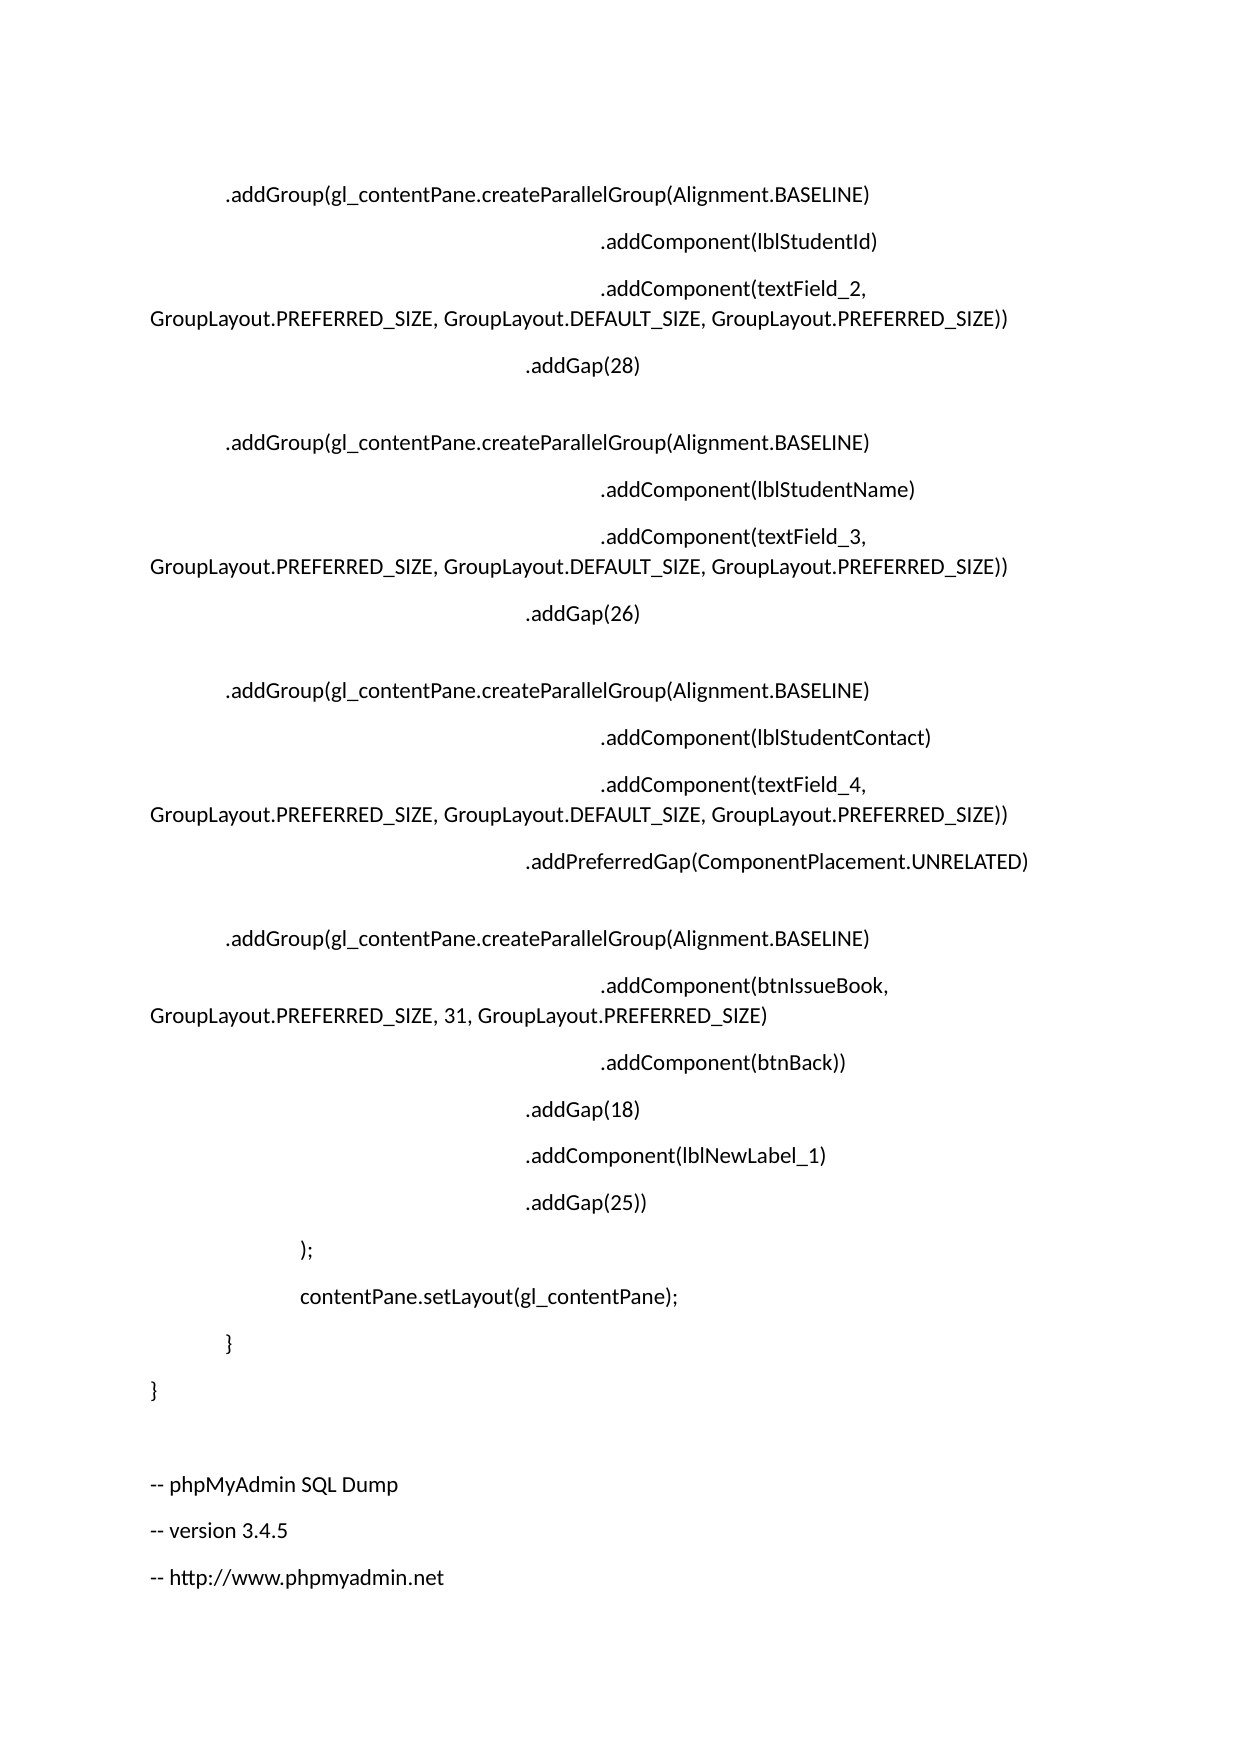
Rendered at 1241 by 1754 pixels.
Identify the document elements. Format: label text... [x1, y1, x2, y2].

text .addGap(26) [150, 599, 1090, 627]
text .addComponent(lblStudentContact) [150, 723, 1090, 751]
text .addGap(25)) [150, 1188, 1090, 1217]
text -- http://www.phpmyadmin.net [150, 1563, 1090, 1592]
text contentPane.setLayout(gl_contentPane); [150, 1282, 1090, 1310]
text .addComponent(btnIssueBook, GroupLayout.PREFERRED_SIZE, 31, GroupLayout.PREFERRED_SIZE) [150, 971, 1090, 1029]
text .addGap(18) [150, 1095, 1090, 1123]
text .addComponent(textField_3, GroupLayout.PREFERRED_SIZE, GroupLayout.DEFAULT_SIZE, GroupLayout.PREFERRED_SIZE)) [150, 522, 1090, 580]
text .addGap(28) [150, 351, 1090, 379]
text .addComponent(btnBack)) [150, 1048, 1090, 1076]
text ); [150, 1235, 1090, 1263]
text -- phpMyAdmin SQL Dump [150, 1470, 1090, 1498]
text .addComponent(lblStudentName) [150, 475, 1090, 503]
text .addPreferredGap(ComponentPlacement.UNRELATED) [150, 847, 1090, 875]
text .addComponent(textField_2, GroupLayout.PREFERRED_SIZE, GroupLayout.DEFAULT_SIZE, GroupLayout.PREFERRED_SIZE)) [150, 274, 1090, 332]
text .addGroup(gl_contentPane.createParallelGroup(Alignment.BASELINE) [150, 646, 1090, 704]
text .addComponent(lblNewLabel_1) [150, 1142, 1090, 1170]
text .addComponent(textField_4, GroupLayout.PREFERRED_SIZE, GroupLayout.DEFAULT_SIZE, GroupLayout.PREFERRED_SIZE)) [150, 770, 1090, 828]
text } [150, 1329, 1090, 1357]
text -- version 3.4.5 [150, 1517, 1090, 1545]
text } [150, 1376, 1090, 1404]
text .addComponent(lblStudentId) [150, 227, 1090, 255]
text .addGroup(gl_contentPane.createParallelGroup(Alignment.BASELINE) [150, 894, 1090, 952]
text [150, 150, 1090, 208]
text .addGroup(gl_contentPane.createParallelGroup(Alignment.BASELINE) [150, 398, 1090, 456]
